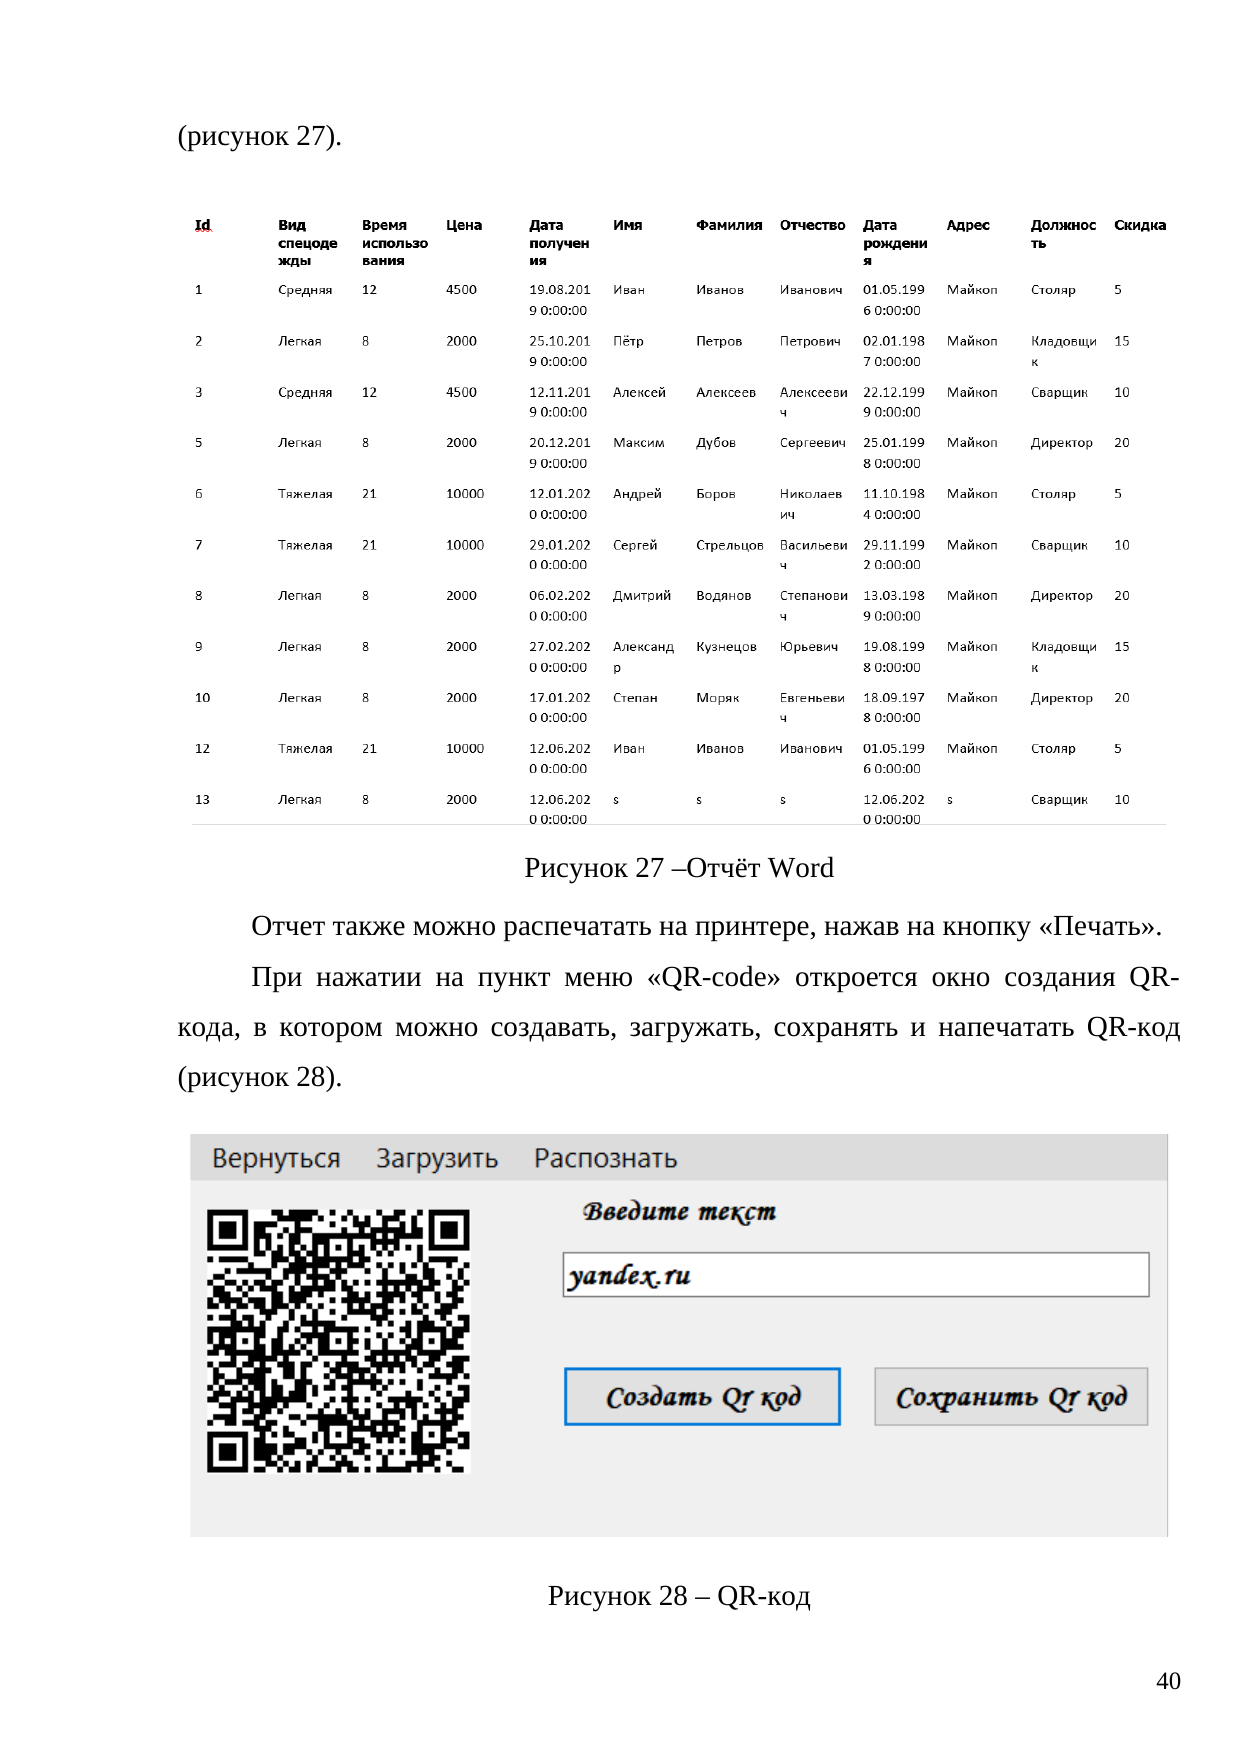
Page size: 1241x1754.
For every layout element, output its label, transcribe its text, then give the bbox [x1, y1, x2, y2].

text При нажатии на пункт меню «QR-code» откроется окно создания QR-кода, в котором можно создавать, загружать, сохранять и напечатать QR-код (рисунок 28). [177, 959, 1181, 1093]
text Отчет также можно распечатать на принтере, нажав на кнопку «Печать». [177, 908, 1181, 942]
text Рисунок 27 –Отчёт Word [177, 850, 1181, 883]
picture [190, 1134, 1169, 1537]
picture [192, 193, 1167, 825]
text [177, 118, 1181, 152]
text Рисунок 28 – QR-код [177, 1578, 1181, 1612]
